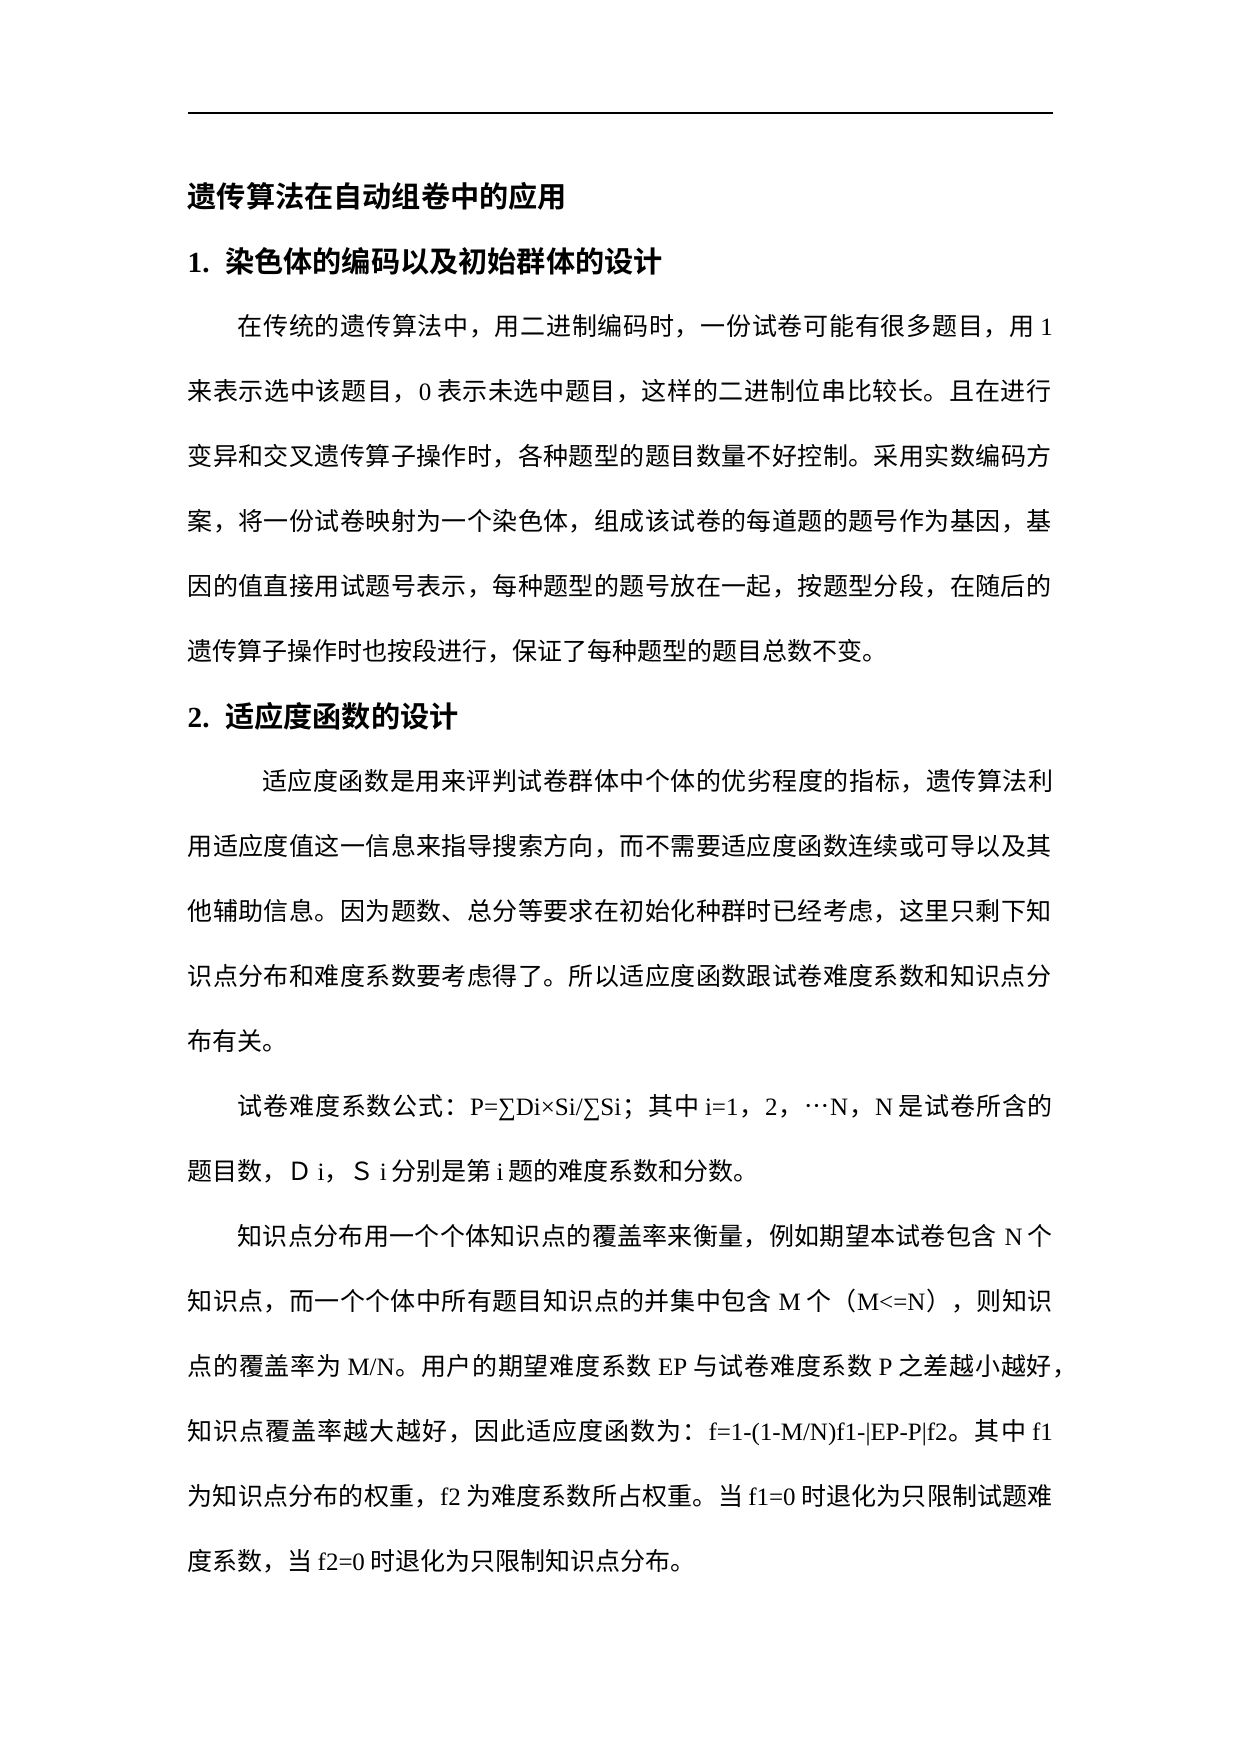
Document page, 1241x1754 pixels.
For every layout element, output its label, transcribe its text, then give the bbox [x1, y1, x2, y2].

list 染色体的编码以及初始群体的设计 [187, 227, 1053, 292]
text 知识点分布用一个个体知识点的覆盖率来衡量，例如期望本试卷包含N个知识点，而一个个体中所有题目知识点的并集中包含M个（M<=N），则知识点的覆盖率为M/N。用户的期望难度系数EP与试卷难度系数P之差越小越好，知识点覆盖率越大越好，因此适应度函数为：f=1-(1-M/N)f1-|EP-P|f2。其中f1为知识点分布的权重，f2为难度系数所占权重。当f1=0时退化为只限制试题难度系数，当f2=0时退化为只限制知识点分布。 [187, 1202, 1053, 1592]
text 在传统的遗传算法中，用二进制编码时，一份试卷可能有很多题目，用1来表示选中该题目，0表示未选中题目，这样的二进制位串比较长。且在进行变异和交叉遗传算子操作时，各种题型的题目数量不好控制。采用实数编码方案，将一份试卷映射为一个染色体，组成该试卷的每道题的题号作为基因，基因的值直接用试题号表示，每种题型的题号放在一起，按题型分段，在随后的遗传算子操作时也按段进行，保证了每种题型的题目总数不变。 [187, 292, 1053, 682]
list 适应度函数的设计 [187, 682, 1053, 747]
text 试卷难度系数公式：P=∑Di×Si/∑Si；其中i=1，2，…N，N是试卷所含的题目数，Ｄi，Ｓi分别是第i题的难度系数和分数。 [187, 1072, 1053, 1202]
text 适应度函数是用来评判试卷群体中个体的优劣程度的指标，遗传算法利用适应度值这一信息来指导搜索方向，而不需要适应度函数连续或可导以及其他辅助信息。因为题数、总分等要求在初始化种群时已经考虑，这里只剩下知识点分布和难度系数要考虑得了。所以适应度函数跟试卷难度系数和知识点分布有关。 [187, 747, 1053, 1072]
text 遗传算法在自动组卷中的应用 [187, 162, 1053, 227]
